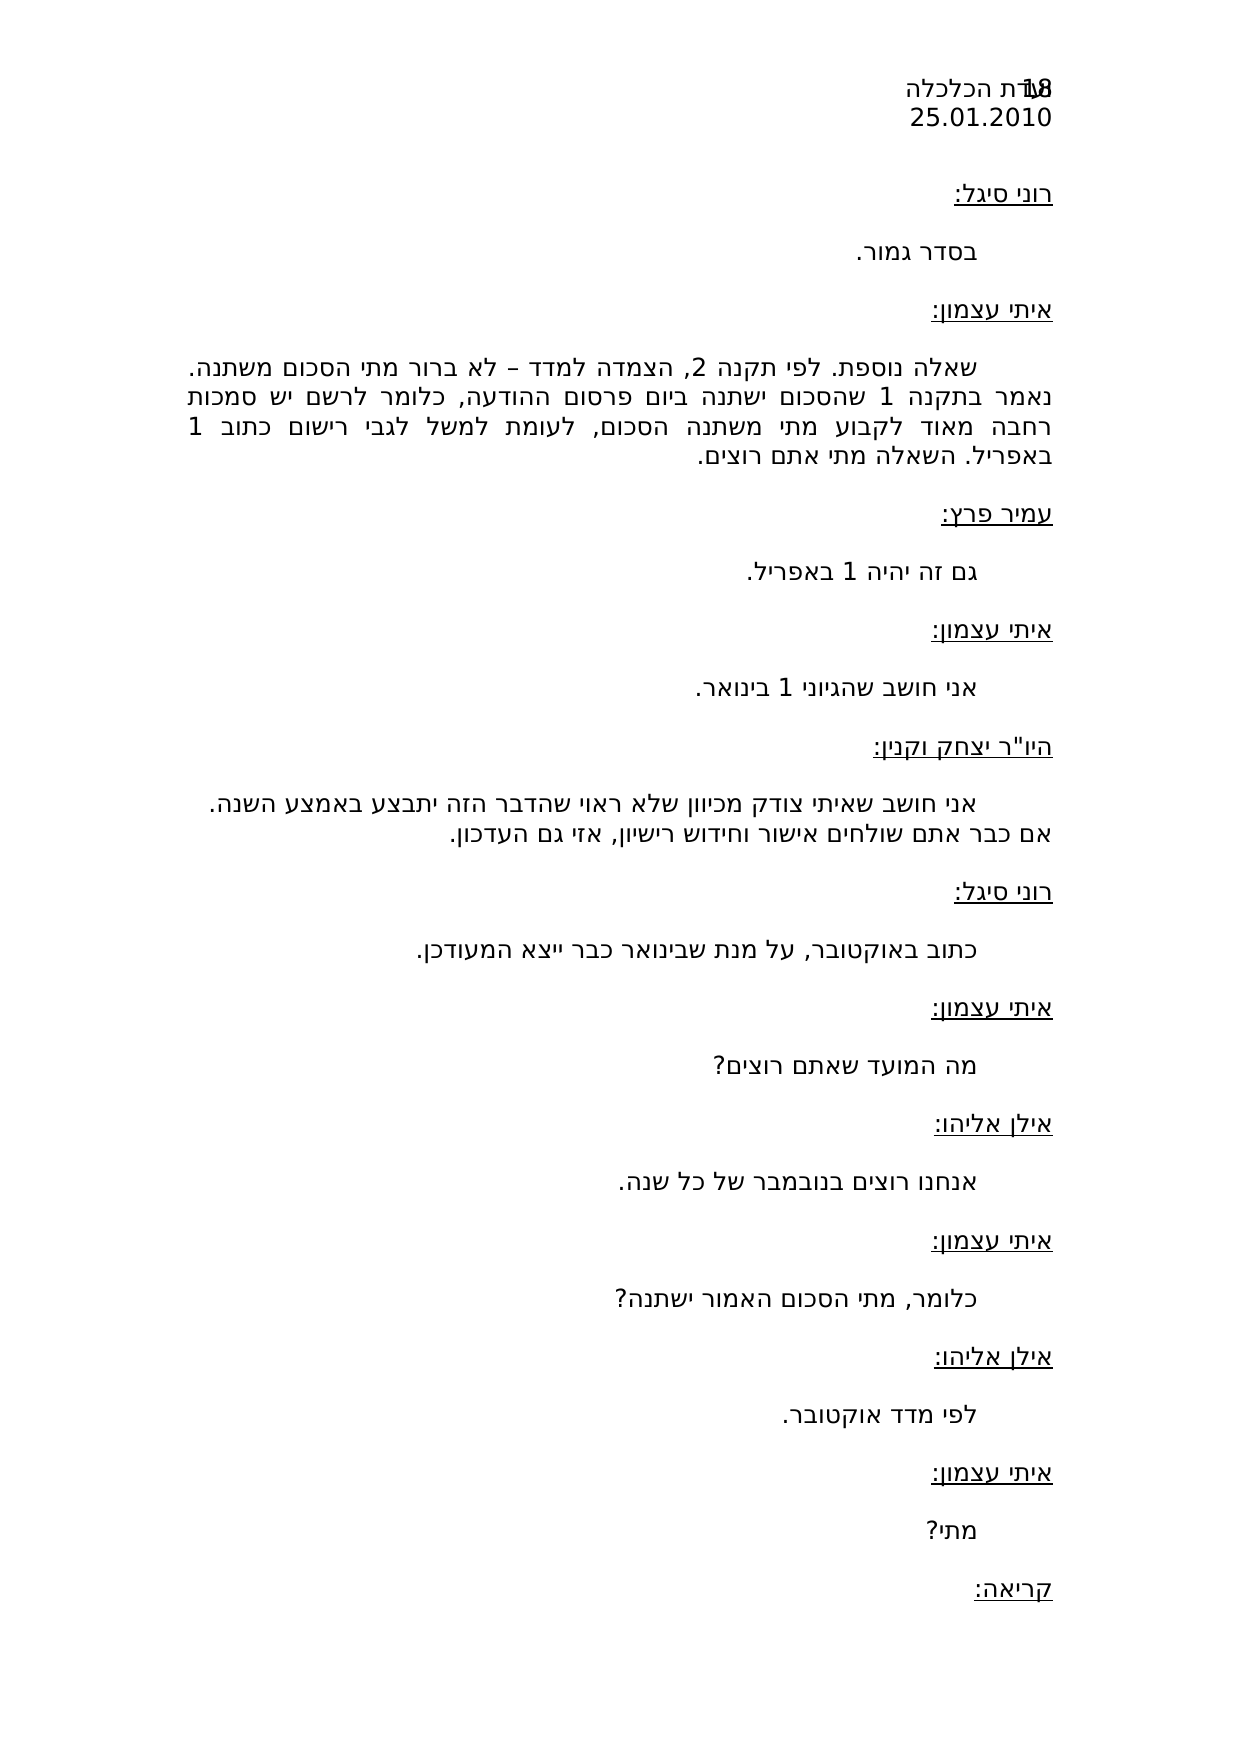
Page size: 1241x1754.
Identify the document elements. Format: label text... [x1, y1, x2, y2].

text איתי עצמון: [187, 586, 1053, 644]
text רוני סיגל: [187, 848, 1053, 906]
text אני חושב שאיתי צודק מכיוון שלא ראוי שהדבר הזה יתבצע באמצע השנה. אם כבר אתם שולחים אישור וחידוש רישיון, אזי גם העדכון. [187, 789, 1053, 848]
text איתי עצמון: [187, 266, 1053, 324]
text עמיר פרץ: [187, 470, 1053, 528]
text כלומר, מתי הסכום האמור ישתנה? [187, 1284, 1053, 1313]
text כתוב באוקטובר, על מנת שבינואר כבר ייצא המעודכן. [187, 935, 1053, 964]
text היו"ר יצחק וקנין: [187, 702, 1053, 761]
text אנחנו רוצים בנובמבר של כל שנה. [187, 1167, 1053, 1197]
text מה המועד שאתם רוצים? [187, 1051, 1053, 1080]
text גם זה יהיה 1 באפריל. [187, 557, 1053, 586]
text אילן אליהו: [187, 1080, 1053, 1139]
text אני חושב שהגיוני 1 בינואר. [187, 673, 1053, 702]
text איתי עצמון: [187, 1429, 1053, 1487]
text שאלה נוספת. לפי תקנה 2, הצמדה למדד – לא ברור מתי הסכום משתנה. נאמר בתקנה 1 שהסכום ישתנה ביום פרסום ההודעה, כלומר לרשם יש סמכות רחבה מאוד לקבוע מתי משתנה הסכום, לעומת למשל לגבי רישום כתוב 1 באפריל. השאלה מתי אתם רוצים. [187, 353, 1053, 470]
text רוני סיגל: [187, 150, 1053, 208]
text קריאה: [187, 1545, 1053, 1604]
text איתי עצמון: [187, 964, 1053, 1022]
text בסדר גמור. [187, 237, 1053, 266]
text מתי? [187, 1516, 1053, 1545]
text אילן אליהו: [187, 1313, 1053, 1371]
text לפי מדד אוקטובר. [187, 1400, 1053, 1429]
text איתי עצמון: [187, 1197, 1053, 1255]
